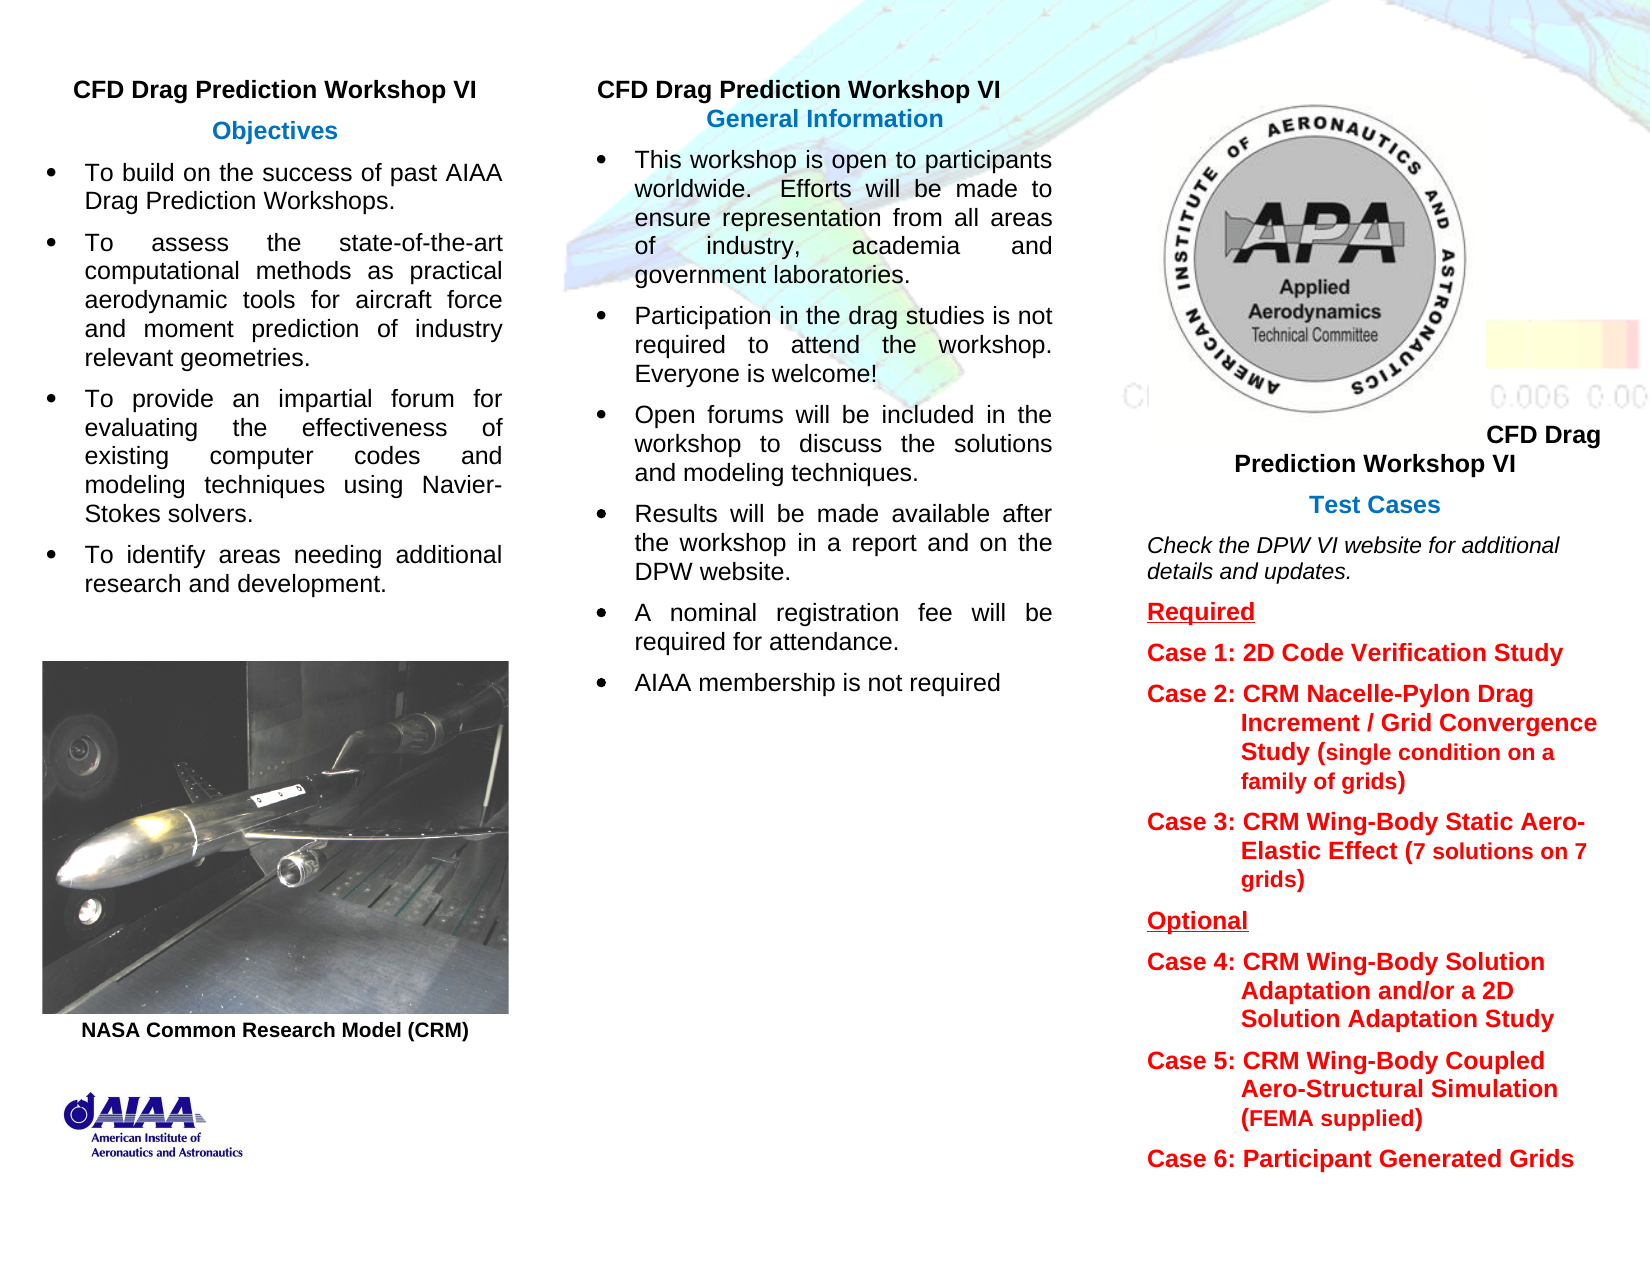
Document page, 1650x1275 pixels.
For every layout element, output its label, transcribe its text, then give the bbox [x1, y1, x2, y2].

text Objectives [47, 116, 503, 145]
text Case 6: Participant Generated Grids [1147, 1144, 1603, 1173]
list CFD Drag Prediction Workshop VI [47, 75, 503, 104]
picture [1148, 75, 1487, 444]
list NASA Common Research Model (CRM)CFD Drag Prediction Workshop VI [47, 1018, 503, 1042]
text Optional [1147, 906, 1603, 934]
list To build on the success of past AIAA Drag Prediction Workshops. [47, 157, 503, 215]
text Case 4: CRM Wing-Body Solution Adaptation and/or a 2D Solution Adaptation Study [1147, 947, 1603, 1033]
text Case 2: CRM Nacelle-Pylon Drag Increment / Grid Convergence Study (single condition on a family of grids) [1147, 679, 1603, 794]
picture [62, 1092, 245, 1160]
list To provide an impartial forum for evaluating the effectiveness of existing computer codes and modeling techniques using Navier-Stokes solvers. [47, 384, 503, 528]
list To assess the state-of-the-art computational methods as practical aerodynamic tools for aircraft force and moment prediction of industry relevant geometries. [47, 228, 503, 371]
list Results will be made available after the workshop in a report and on the DPW website. [597, 499, 1053, 585]
text Check the DPW VI website for additional details and updates. [1147, 532, 1603, 584]
list Participation in the drag studies is not required to attend the workshop. Everyone is welcome! [597, 301, 1053, 388]
list AIAA membership is not required [597, 668, 1053, 697]
text Case 1: 2D Code Verification Study [1147, 638, 1603, 667]
list A nominal registration fee will be required for attendance. [597, 598, 1053, 656]
text Case 5: CRM Wing-Body Coupled Aero-Structural Simulation (FEMA supplied) [1147, 1046, 1603, 1132]
text Required [1147, 597, 1603, 626]
text Test Cases [1147, 491, 1603, 519]
list This workshop is open to participants worldwide. Efforts will be made to ensure representation from all areas of industry, academia and government laboratories. [597, 145, 1053, 289]
list General Information [597, 104, 1053, 132]
list Open forums will be included in the workshop to discuss the solutions and modeling techniques. [597, 400, 1053, 487]
list To identify areas needing additional research and development. [47, 540, 503, 598]
text Case 3: CRM Wing-Body Static Aero-Elastic Effect (7 solutions on 7 grids) [1147, 807, 1603, 893]
